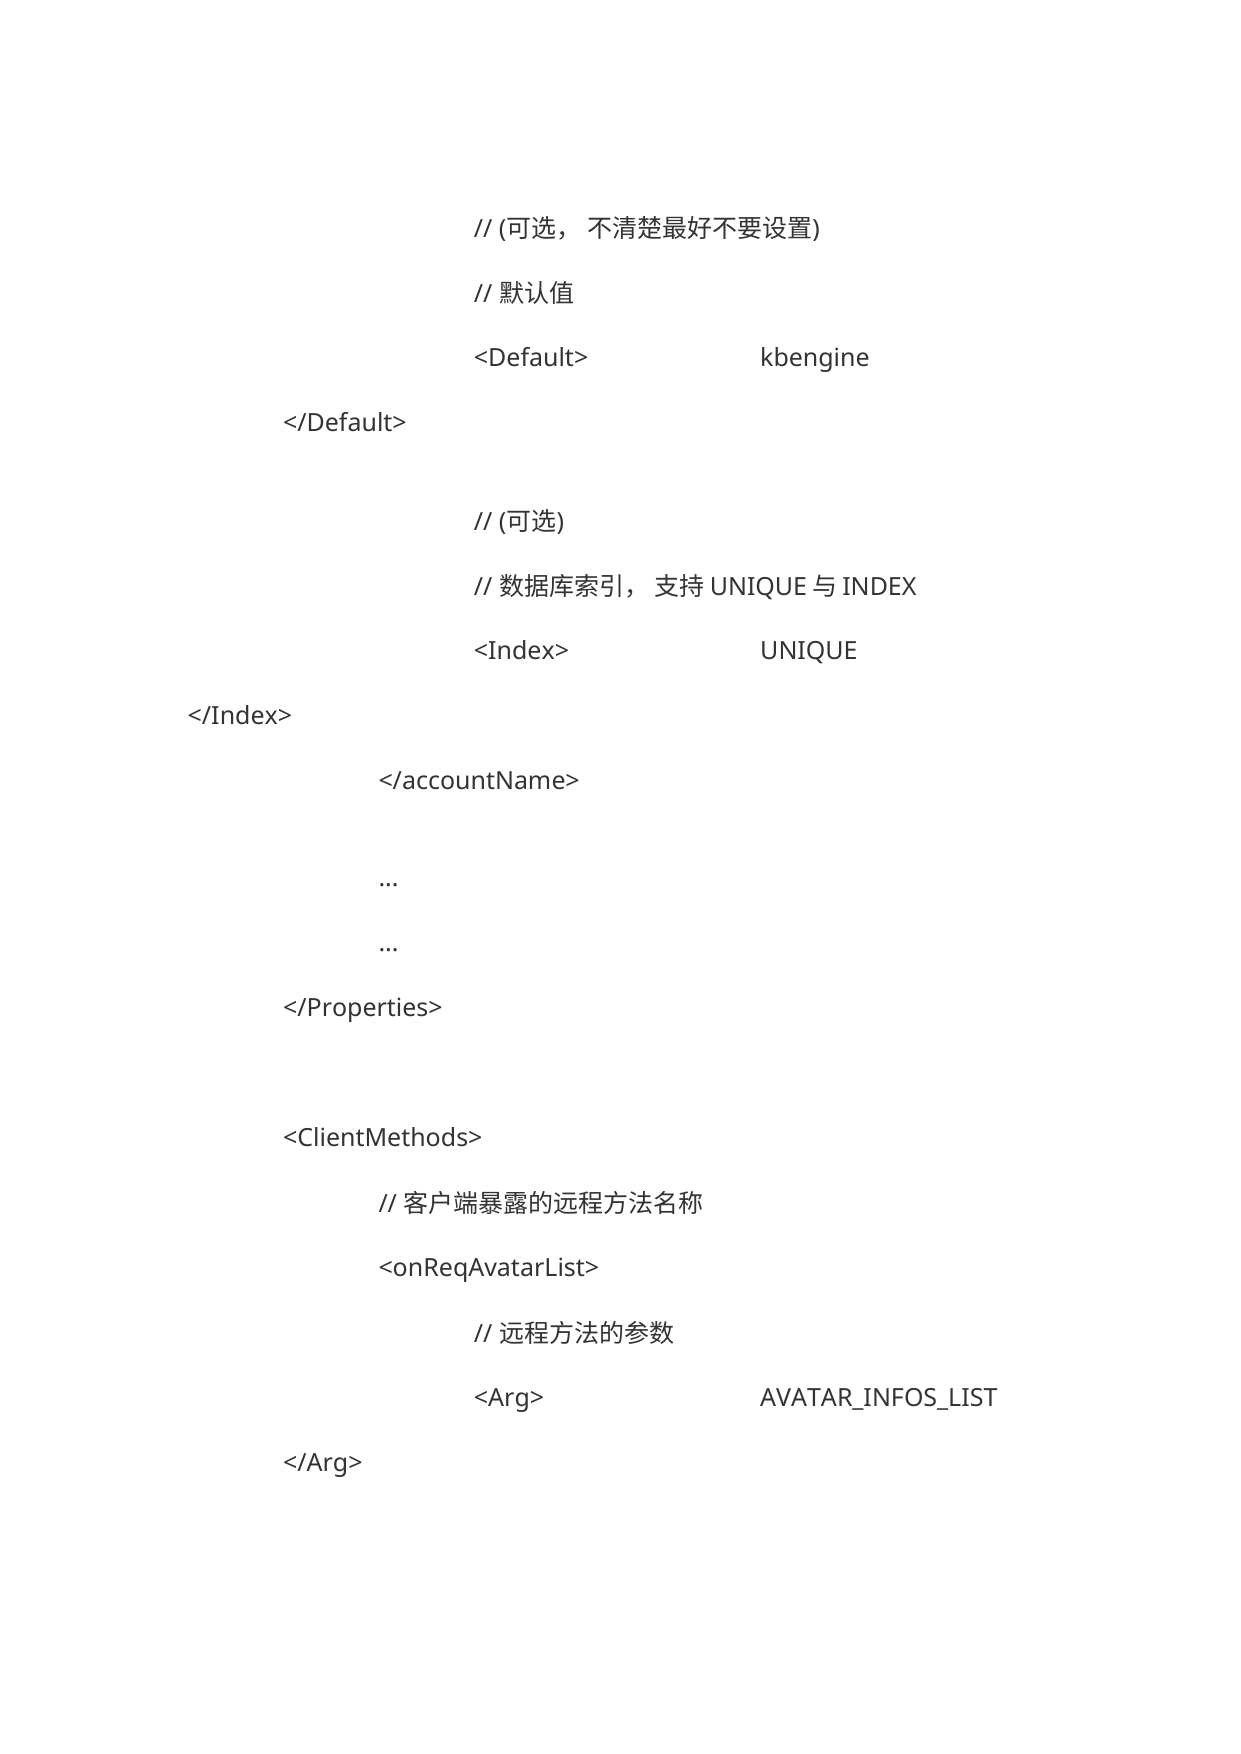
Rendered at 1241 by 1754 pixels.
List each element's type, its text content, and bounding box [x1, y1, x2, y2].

text <Default> kbengine </Default> [187, 324, 1053, 454]
text ... [187, 909, 1053, 974]
text </Properties> [187, 974, 1053, 1039]
text // 数据库索引， 支持UNIQUE与INDEX [187, 552, 1053, 617]
text // (可选) [187, 487, 1053, 552]
text <ClientMethods> [187, 1104, 1053, 1169]
text <onReqAvatarList> [187, 1234, 1053, 1299]
text // 默认值 [187, 259, 1053, 324]
text <Arg> AVATAR_INFOS_LIST </Arg> [187, 1364, 1053, 1494]
text // 远程方法的参数 [187, 1299, 1053, 1364]
text </accountName> [187, 747, 1053, 812]
text ... [187, 844, 1053, 909]
text // 客户端暴露的远程方法名称 [187, 1169, 1053, 1234]
text // (可选， 不清楚最好不要设置) [187, 194, 1053, 259]
text <Index> UNIQUE </Index> [187, 617, 1053, 747]
